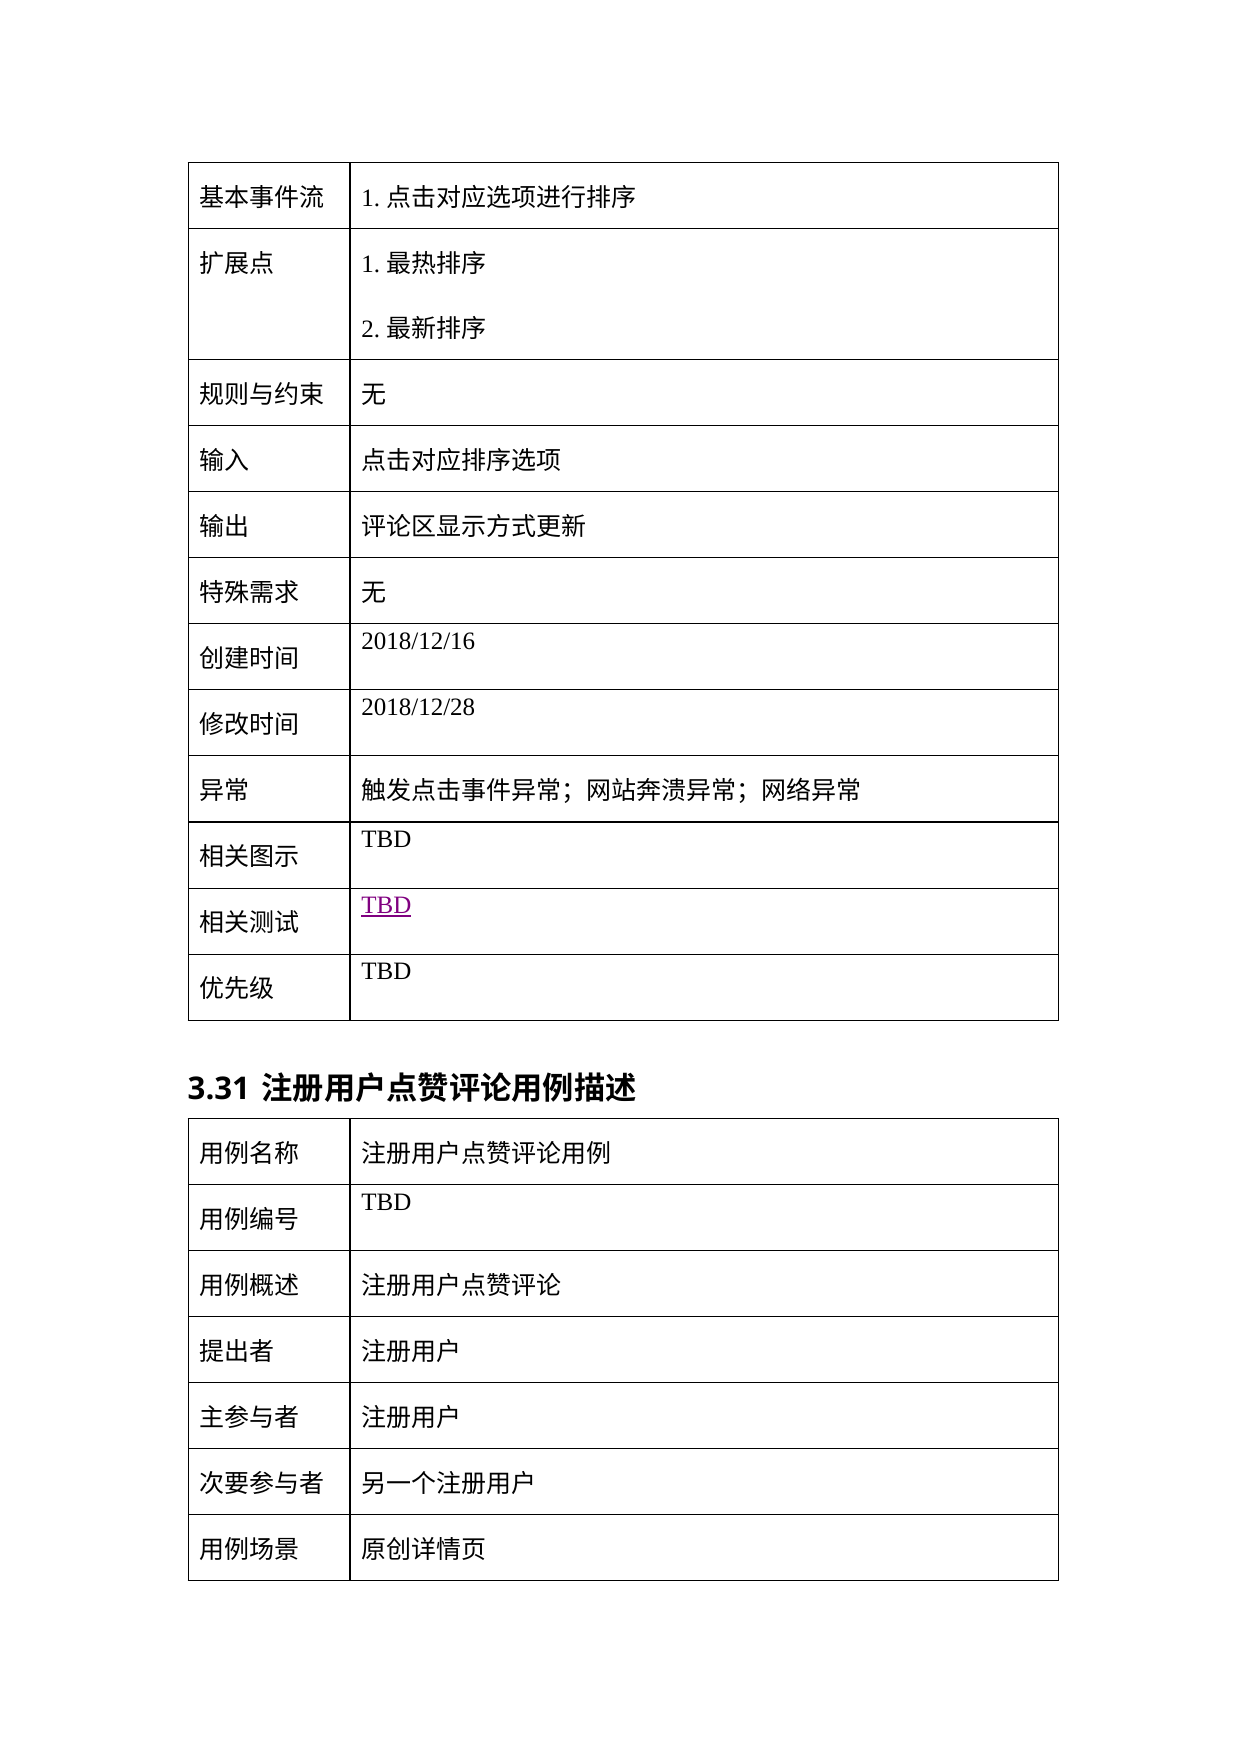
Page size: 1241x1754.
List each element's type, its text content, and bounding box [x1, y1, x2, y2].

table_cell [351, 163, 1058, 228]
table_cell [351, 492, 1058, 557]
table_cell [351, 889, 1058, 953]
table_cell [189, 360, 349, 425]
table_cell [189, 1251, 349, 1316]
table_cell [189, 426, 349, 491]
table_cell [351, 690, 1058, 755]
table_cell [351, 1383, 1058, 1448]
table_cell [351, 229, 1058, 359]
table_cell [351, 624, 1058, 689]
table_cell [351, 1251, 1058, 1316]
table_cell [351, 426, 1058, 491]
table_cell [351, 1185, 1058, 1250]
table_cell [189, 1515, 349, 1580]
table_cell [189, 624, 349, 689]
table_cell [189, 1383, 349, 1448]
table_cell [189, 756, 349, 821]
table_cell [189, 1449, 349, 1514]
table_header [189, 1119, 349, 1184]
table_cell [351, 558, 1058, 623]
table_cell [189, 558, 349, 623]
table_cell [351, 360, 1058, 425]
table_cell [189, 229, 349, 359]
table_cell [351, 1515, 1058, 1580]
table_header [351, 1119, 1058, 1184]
text 注册用户点赞评论用例描述 [187, 1053, 1053, 1118]
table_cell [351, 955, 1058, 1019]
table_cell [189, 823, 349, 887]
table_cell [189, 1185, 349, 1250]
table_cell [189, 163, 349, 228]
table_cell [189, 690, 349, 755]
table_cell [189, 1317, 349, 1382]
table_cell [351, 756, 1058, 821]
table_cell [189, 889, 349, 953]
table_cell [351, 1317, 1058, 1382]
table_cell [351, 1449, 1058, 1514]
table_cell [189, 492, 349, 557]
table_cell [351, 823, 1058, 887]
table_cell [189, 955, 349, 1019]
